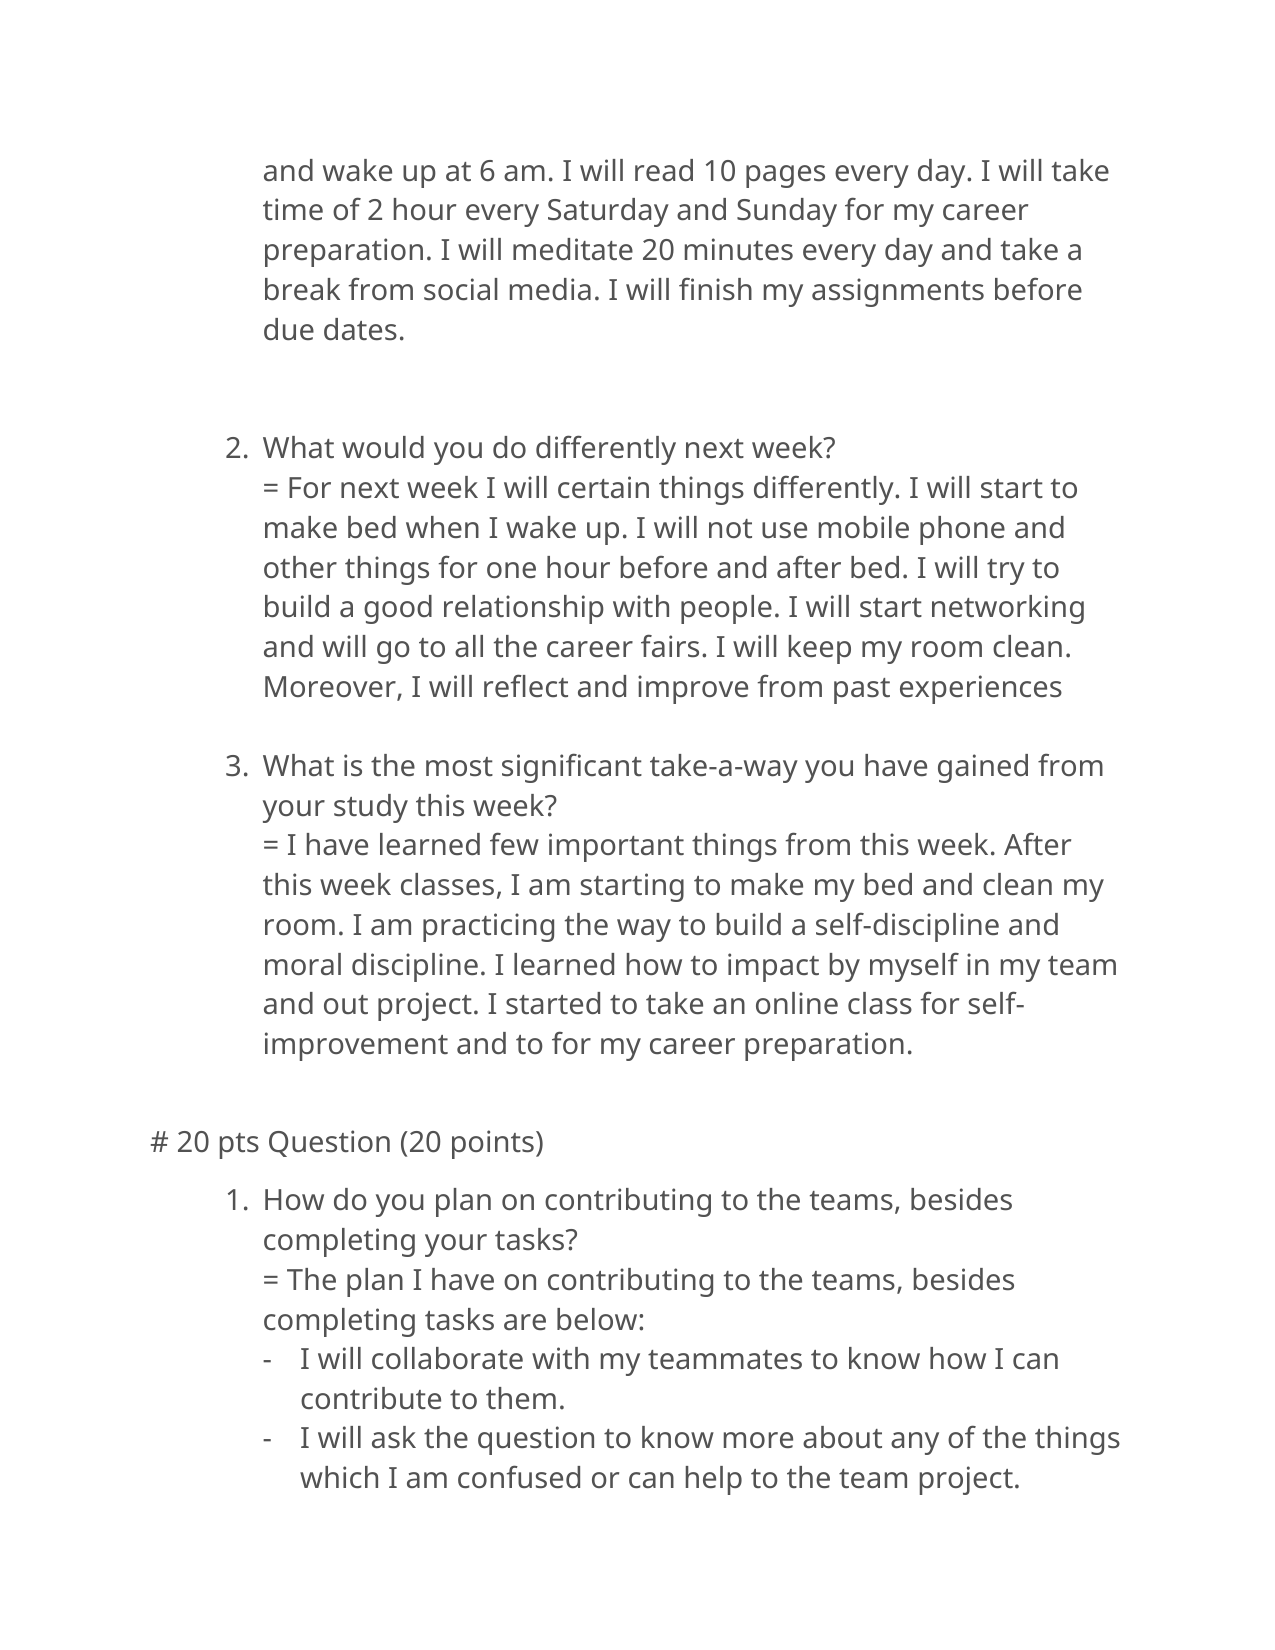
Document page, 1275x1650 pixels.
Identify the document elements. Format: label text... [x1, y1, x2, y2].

list How do you plan on contributing to the teams, besides completing your tasks? [225, 1180, 1125, 1259]
list What would you do differently next week? [225, 428, 1125, 467]
list = The plan I have on contributing to the teams, besides completing tasks are below: [262, 1259, 1125, 1338]
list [262, 150, 1125, 348]
list = I have learned few important things from this week. After this week classes, I am starting to make my bed and clean my room. I am practicing the way to build a self-discipline and moral discipline. I learned how to impact by myself in my team and out project. I started to take an online class for self-improvement and to for my career preparation. [262, 825, 1125, 1063]
list I will ask the question to know more about any of the things which I am confused or can help to the team project. [262, 1418, 1125, 1497]
list = For next week I will certain things differently. I will start to make bed when I wake up. I will not use mobile phone and other things for one hour before and after bed. I will try to build a good relationship with people. I will start networking and will go to all the career fairs. I will keep my room clean. Moreover, I will reflect and improve from past experiences [262, 467, 1125, 706]
list I will collaborate with my teammates to know how I can contribute to them. [262, 1338, 1125, 1418]
list What is the most significant take-a-way you have gained from your study this week? [225, 745, 1125, 825]
text # 20 pts Question (20 points) [150, 1121, 1125, 1161]
